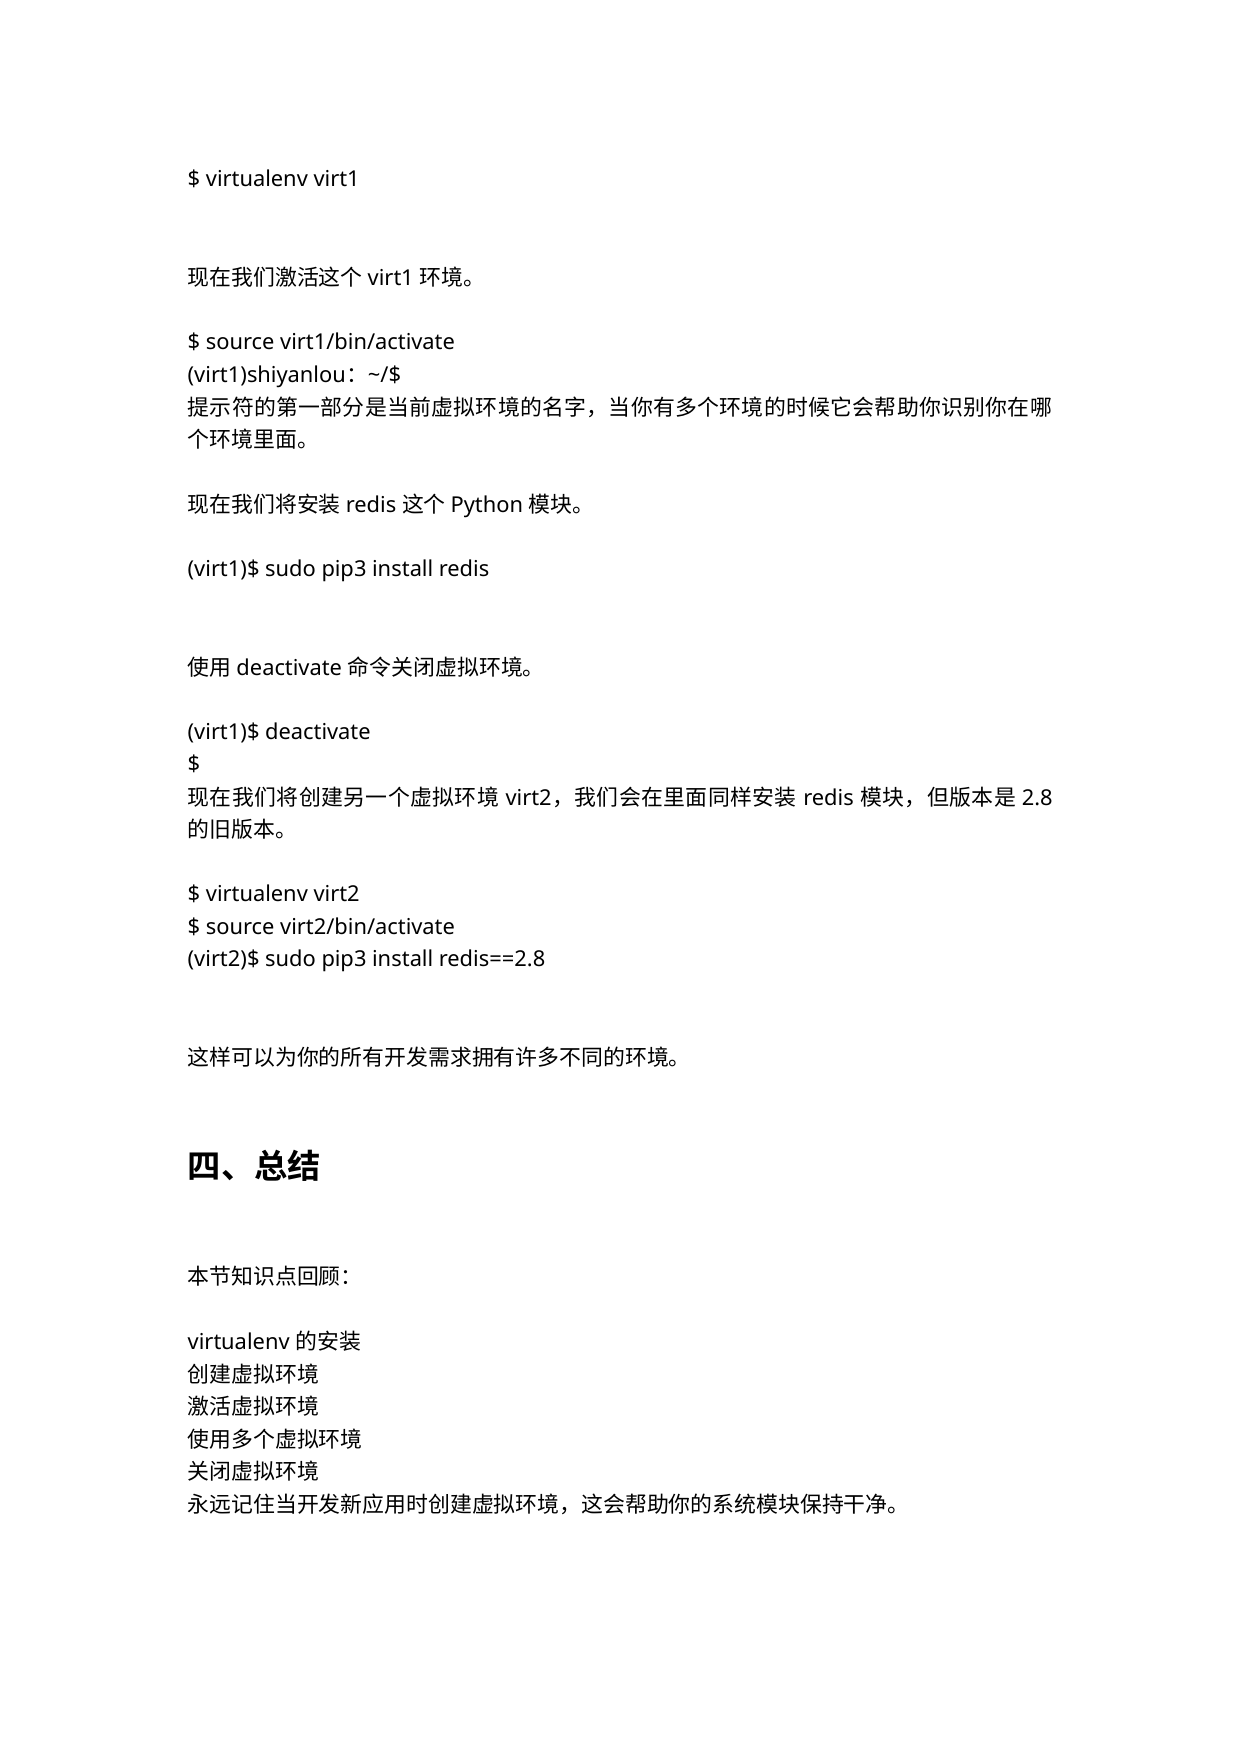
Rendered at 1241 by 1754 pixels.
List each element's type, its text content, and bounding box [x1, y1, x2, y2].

text (virt1)$ sudo pip3 install redis [187, 552, 1053, 584]
text (virt1)shiyanlou：~/$ [187, 357, 1053, 389]
text 现在我们激活这个 virt1 环境。 [187, 259, 1053, 292]
text $ virtualenv virt1 [187, 162, 1053, 194]
text (virt2)$ sudo pip3 install redis==2.8 [187, 942, 1053, 974]
text 永远记住当开发新应用时创建虚拟环境，这会帮助你的系统模块保持干净。 [187, 1486, 1053, 1519]
text $ source virt1/bin/activate [187, 324, 1053, 357]
subtitle 四、总结 [187, 1132, 1053, 1197]
text 激活虚拟环境 [187, 1389, 1053, 1421]
text $ [187, 747, 1053, 779]
text virtualenv 的安装 [187, 1324, 1053, 1356]
text 使用 deactivate 命令关闭虚拟环境。 [187, 649, 1053, 682]
text 使用多个虚拟环境 [187, 1421, 1053, 1454]
text 关闭虚拟环境 [187, 1454, 1053, 1486]
text 现在我们将创建另一个虚拟环境 virt2，我们会在里面同样安装 redis 模块，但版本是 2.8 的旧版本。 [187, 779, 1053, 844]
text 创建虚拟环境 [187, 1356, 1053, 1389]
text (virt1)$ deactivate [187, 714, 1053, 747]
text 现在我们将安装 redis 这个 Python 模块。 [187, 487, 1053, 519]
text 本节知识点回顾： [187, 1259, 1053, 1291]
text 这样可以为你的所有开发需求拥有许多不同的环境。 [187, 1039, 1053, 1072]
text $ source virt2/bin/activate [187, 909, 1053, 942]
text $ virtualenv virt2 [187, 877, 1053, 909]
text 提示符的第一部分是当前虚拟环境的名字，当你有多个环境的时候它会帮助你识别你在哪个环境里面。 [187, 389, 1053, 454]
